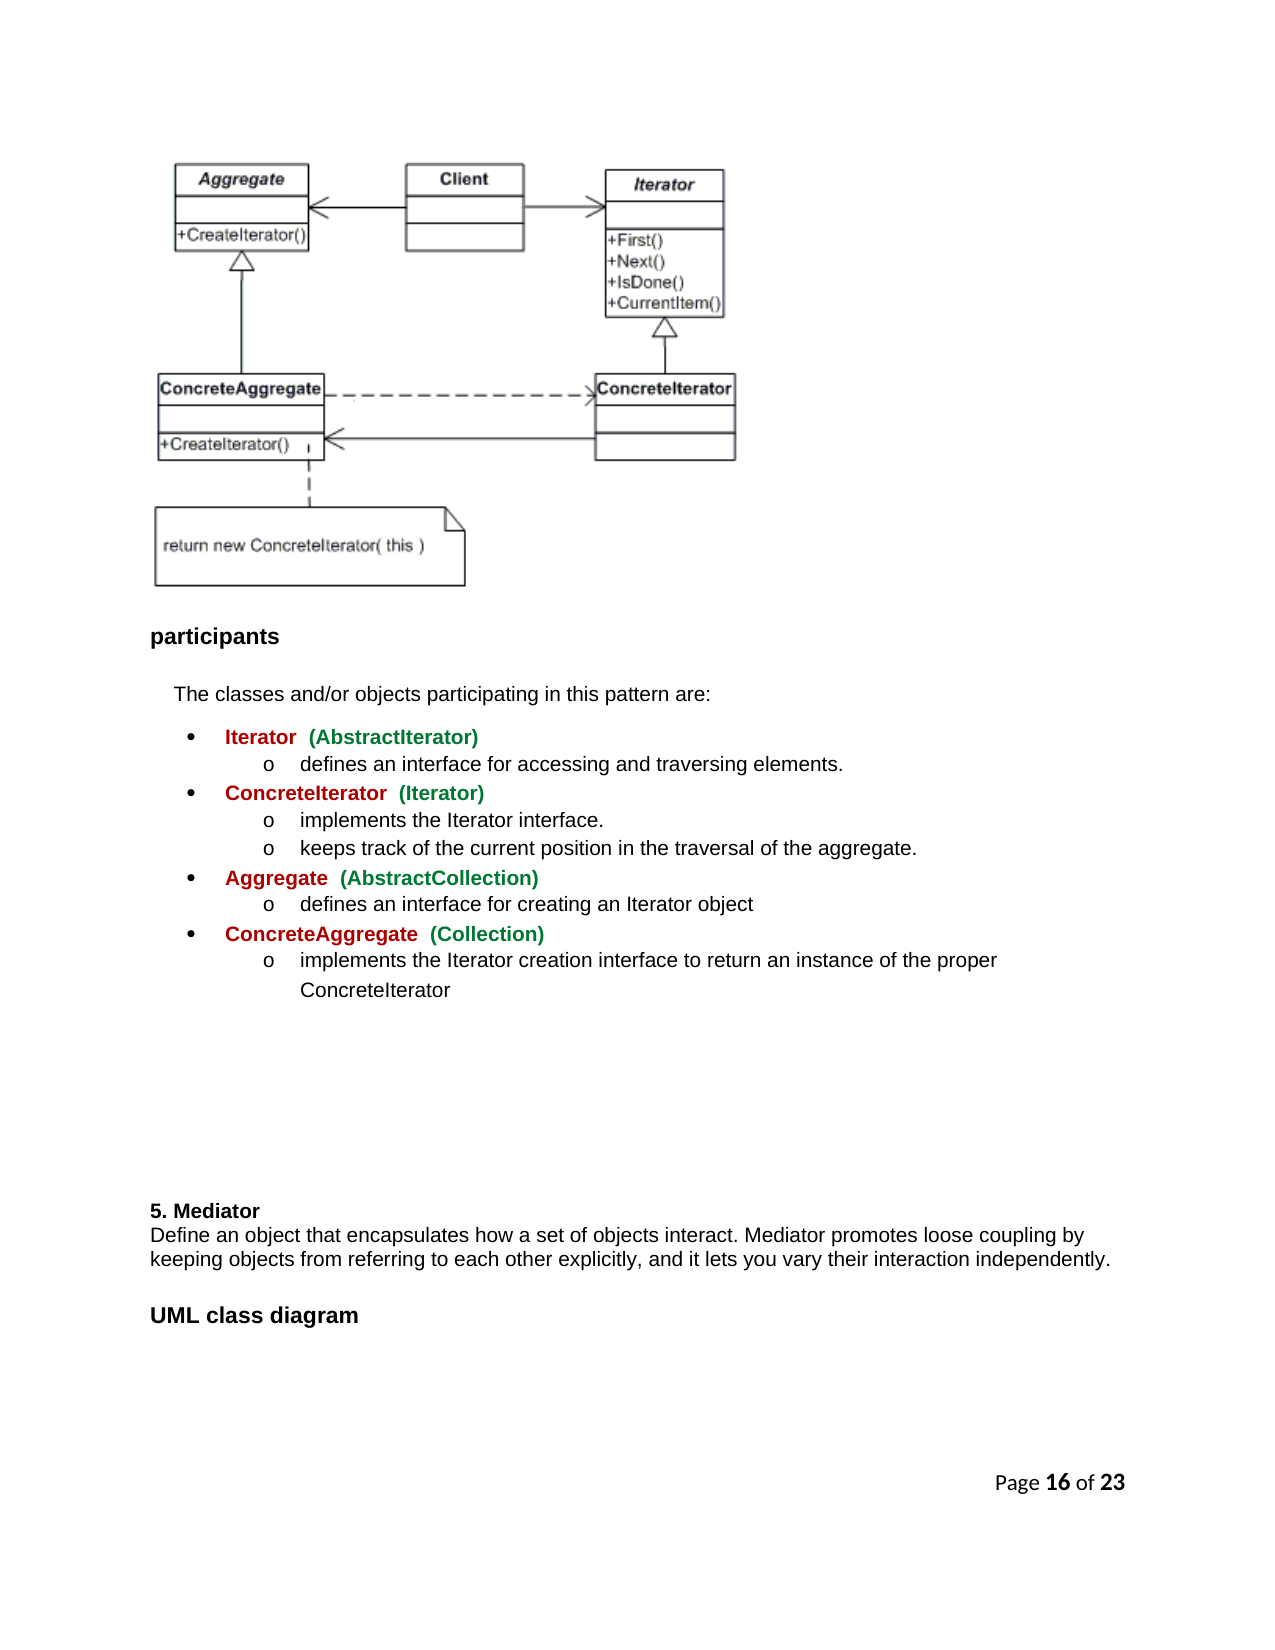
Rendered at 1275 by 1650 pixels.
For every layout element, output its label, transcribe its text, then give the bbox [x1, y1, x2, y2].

list defines an interface for creating an Iterator object [262, 890, 1125, 918]
text The classes and/or objects participating in this pattern are: [150, 665, 1125, 705]
text Define an object that encapsulates how a set of objects interact. Mediator promotes loose coupling by keeping objects from referring to each other explicitly, and it lets you vary their interaction independently. [150, 1223, 1125, 1271]
list keeps track of the current position in the traversal of the aggregate. [262, 833, 1125, 862]
list ConcreteIterator (Iterator) [187, 777, 1125, 805]
list implements the Iterator creation interface to return an instance of the proper ConcreteIterator [262, 946, 1125, 1002]
list ConcreteAggregate (Collection) [187, 918, 1125, 946]
list defines an interface for accessing and traversing elements. [262, 749, 1125, 777]
text participants [150, 622, 1125, 650]
list implements the Iterator interface. [262, 805, 1125, 833]
text 5. Mediator [150, 1199, 1125, 1223]
list Iterator (AbstractIterator) [187, 721, 1125, 749]
list Aggregate (AbstractCollection) [187, 862, 1125, 890]
picture [150, 149, 746, 593]
subtitle UML class diagram [150, 1300, 1125, 1328]
